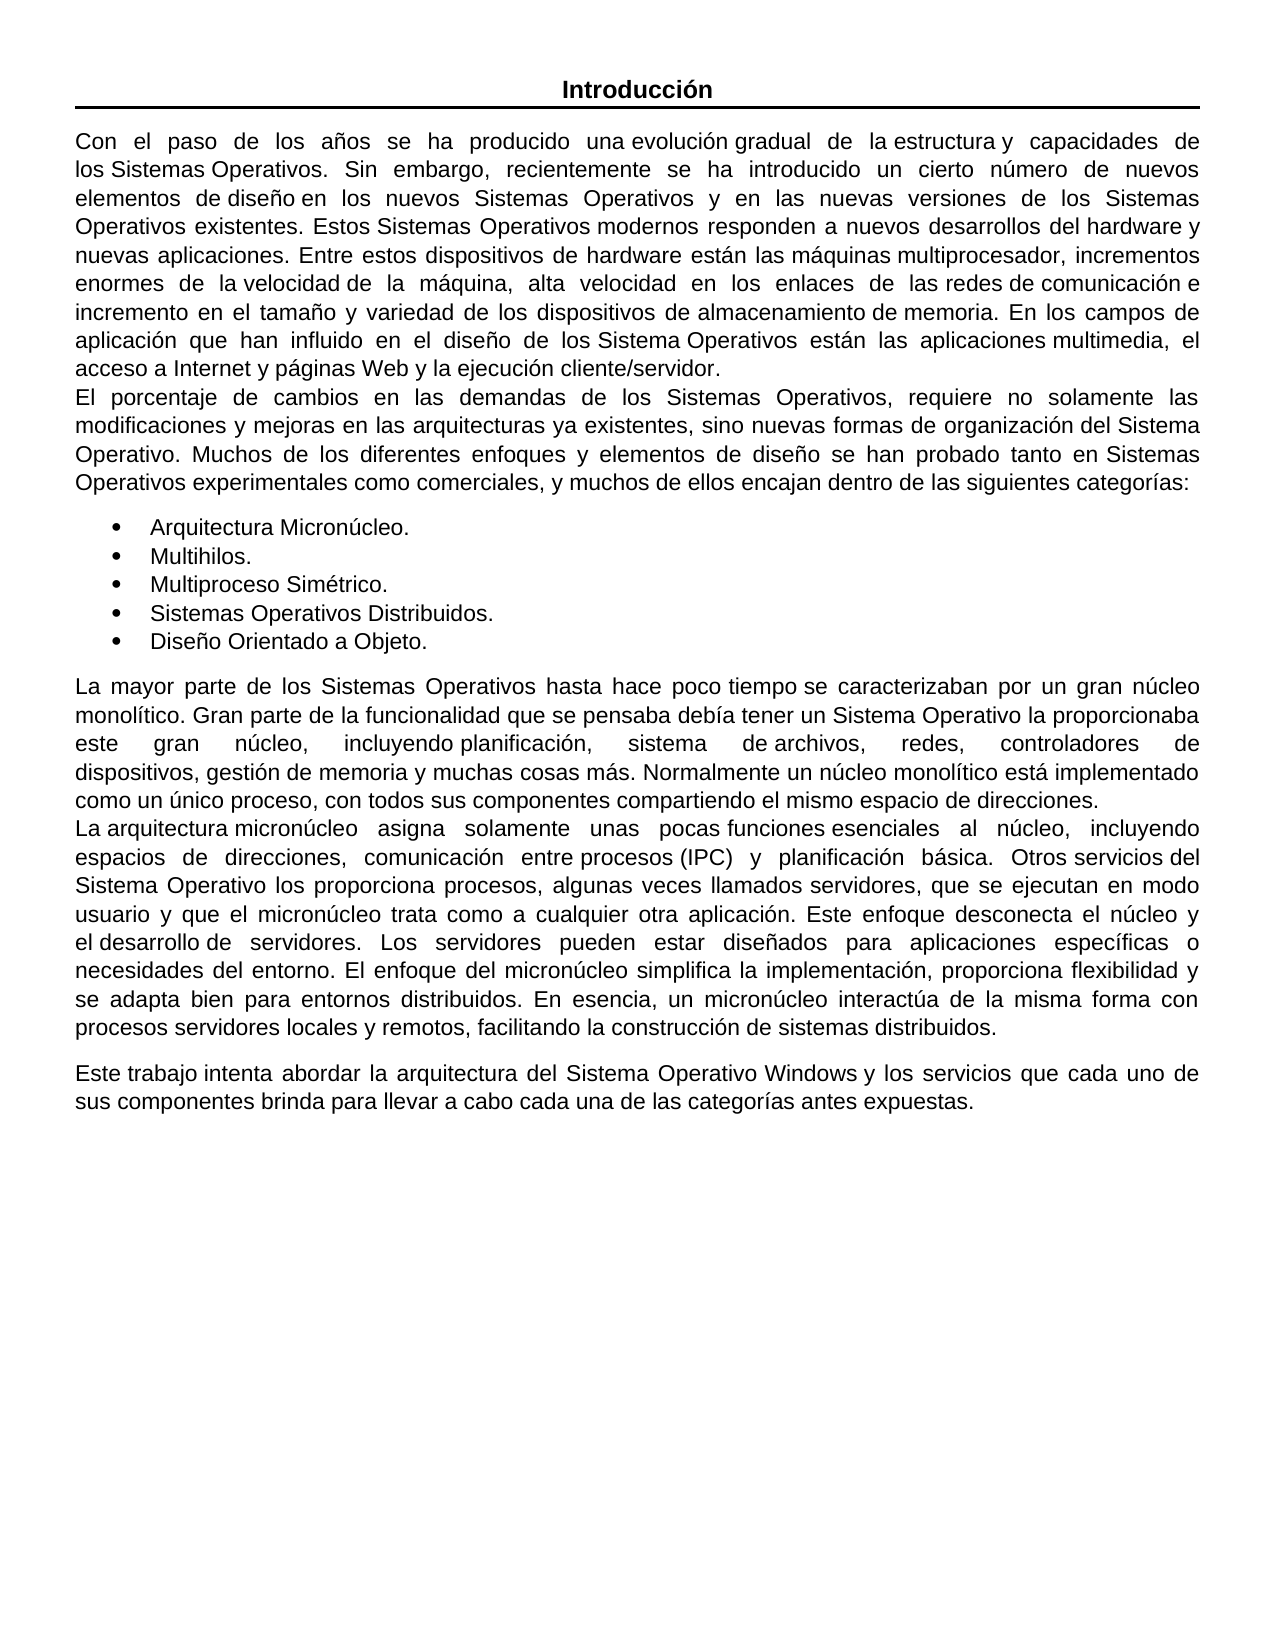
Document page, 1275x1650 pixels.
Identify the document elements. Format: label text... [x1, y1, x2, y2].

text Introducción [75, 75, 1200, 106]
text El porcentaje de cambios en las demandas de los Sistemas Operativos, requiere no solamente las modificaciones y mejoras en las arquitecturas ya existentes, sino nuevas formas de organización del Sistema Operativo. Muchos de los diferentes enfoques y elementos de diseño se han probado tanto en Sistemas Operativos experimentales como comerciales, y muchos de ellos encajan dentro de las siguientes categorías: [75, 384, 1200, 496]
list Diseño Orientado a Objeto. [112, 628, 1200, 654]
text Este trabajo intenta abordar la arquitectura del Sistema Operativo Windows y los servicios que cada uno de sus componentes brinda para llevar a cabo cada una de las categorías antes expuestas. [75, 1059, 1200, 1114]
list Arquitectura Micronúcleo. [112, 514, 1200, 541]
text La arquitectura micronúcleo asigna solamente unas pocas funciones esenciales al núcleo, incluyendo espacios de direcciones, comunicación entre procesos (IPC) y planificación básica. Otros servicios del Sistema Operativo los proporciona procesos, algunas veces llamados servidores, que se ejecutan en modo usuario y que el micronúcleo trata como a cualquier otra aplicación. Este enfoque desconecta el núcleo y el desarrollo de servidores. Los servidores pueden estar diseñados para aplicaciones específicas o necesidades del entorno. El enfoque del micronúcleo simplifica la implementación, proporciona flexibilidad y se adapta bien para entornos distribuidos. En esencia, un micronúcleo interactúa de la misma forma con procesos servidores locales y remotos, facilitando la construcción de sistemas distribuidos. [75, 815, 1200, 1041]
list Sistemas Operativos Distribuidos. [112, 599, 1200, 626]
list Multihilos. [112, 543, 1200, 569]
text La mayor parte de los Sistemas Operativos hasta hace poco tiempo se caracterizaban por un gran núcleo monolítico. Gran parte de la funcionalidad que se pensaba debía tener un Sistema Operativo la proporcionaba este gran núcleo, incluyendo planificación, sistema de archivos, redes, controladores de dispositivos, gestión de memoria y muchas cosas más. Normalmente un núcleo monolítico está implementado como un único proceso, con todos sus componentes compartiendo el mismo espacio de direcciones. [75, 673, 1200, 813]
text Con el paso de los años se ha producido una evolución gradual de la estructura y capacidades de los Sistemas Operativos. Sin embargo, recientemente se ha introducido un cierto número de nuevos elementos de diseño en los nuevos Sistemas Operativos y en las nuevas versiones de los Sistemas Operativos existentes. Estos Sistemas Operativos modernos responden a nuevos desarrollos del hardware y nuevas aplicaciones. Entre estos dispositivos de hardware están las máquinas multiprocesador, incrementos enormes de la velocidad de la máquina, alta velocidad en los enlaces de las redes de comunicación e incremento en el tamaño y variedad de los dispositivos de almacenamiento de memoria. En los campos de aplicación que han influido en el diseño de los Sistema Operativos están las aplicaciones multimedia, el acceso a Internet y páginas Web y la ejecución cliente/servidor. [75, 128, 1200, 382]
list Multiproceso Simétrico. [112, 571, 1200, 597]
